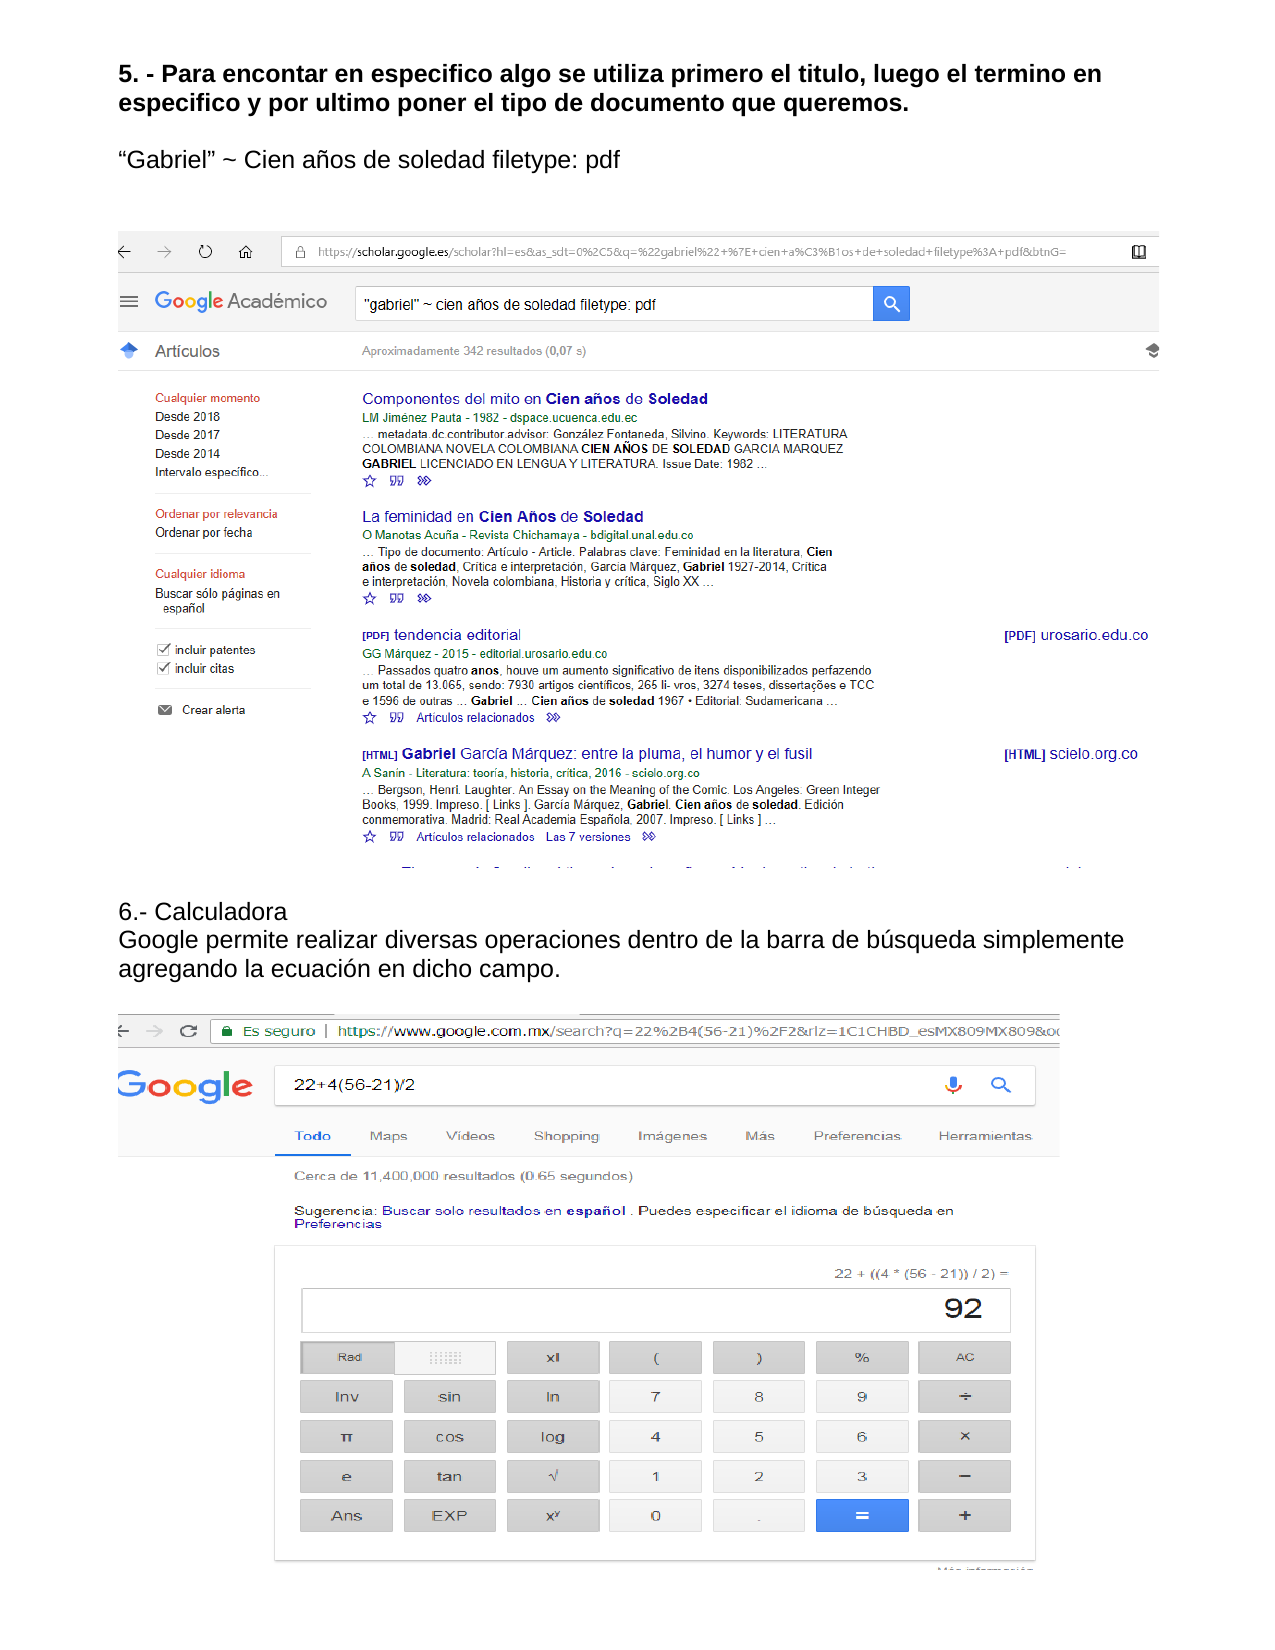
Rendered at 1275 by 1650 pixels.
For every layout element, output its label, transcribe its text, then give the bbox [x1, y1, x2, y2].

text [118, 926, 1205, 1601]
picture [118, 231, 1160, 868]
picture [118, 1014, 1060, 1570]
text 5. - Para encontar en especifico algo se utiliza primero el titulo, luego el termino en especifico y por ultimo poner el tipo de documento que queremos. “Gabriel” ~ Cien años de soledad filetype: pdf [118, 59, 1205, 174]
